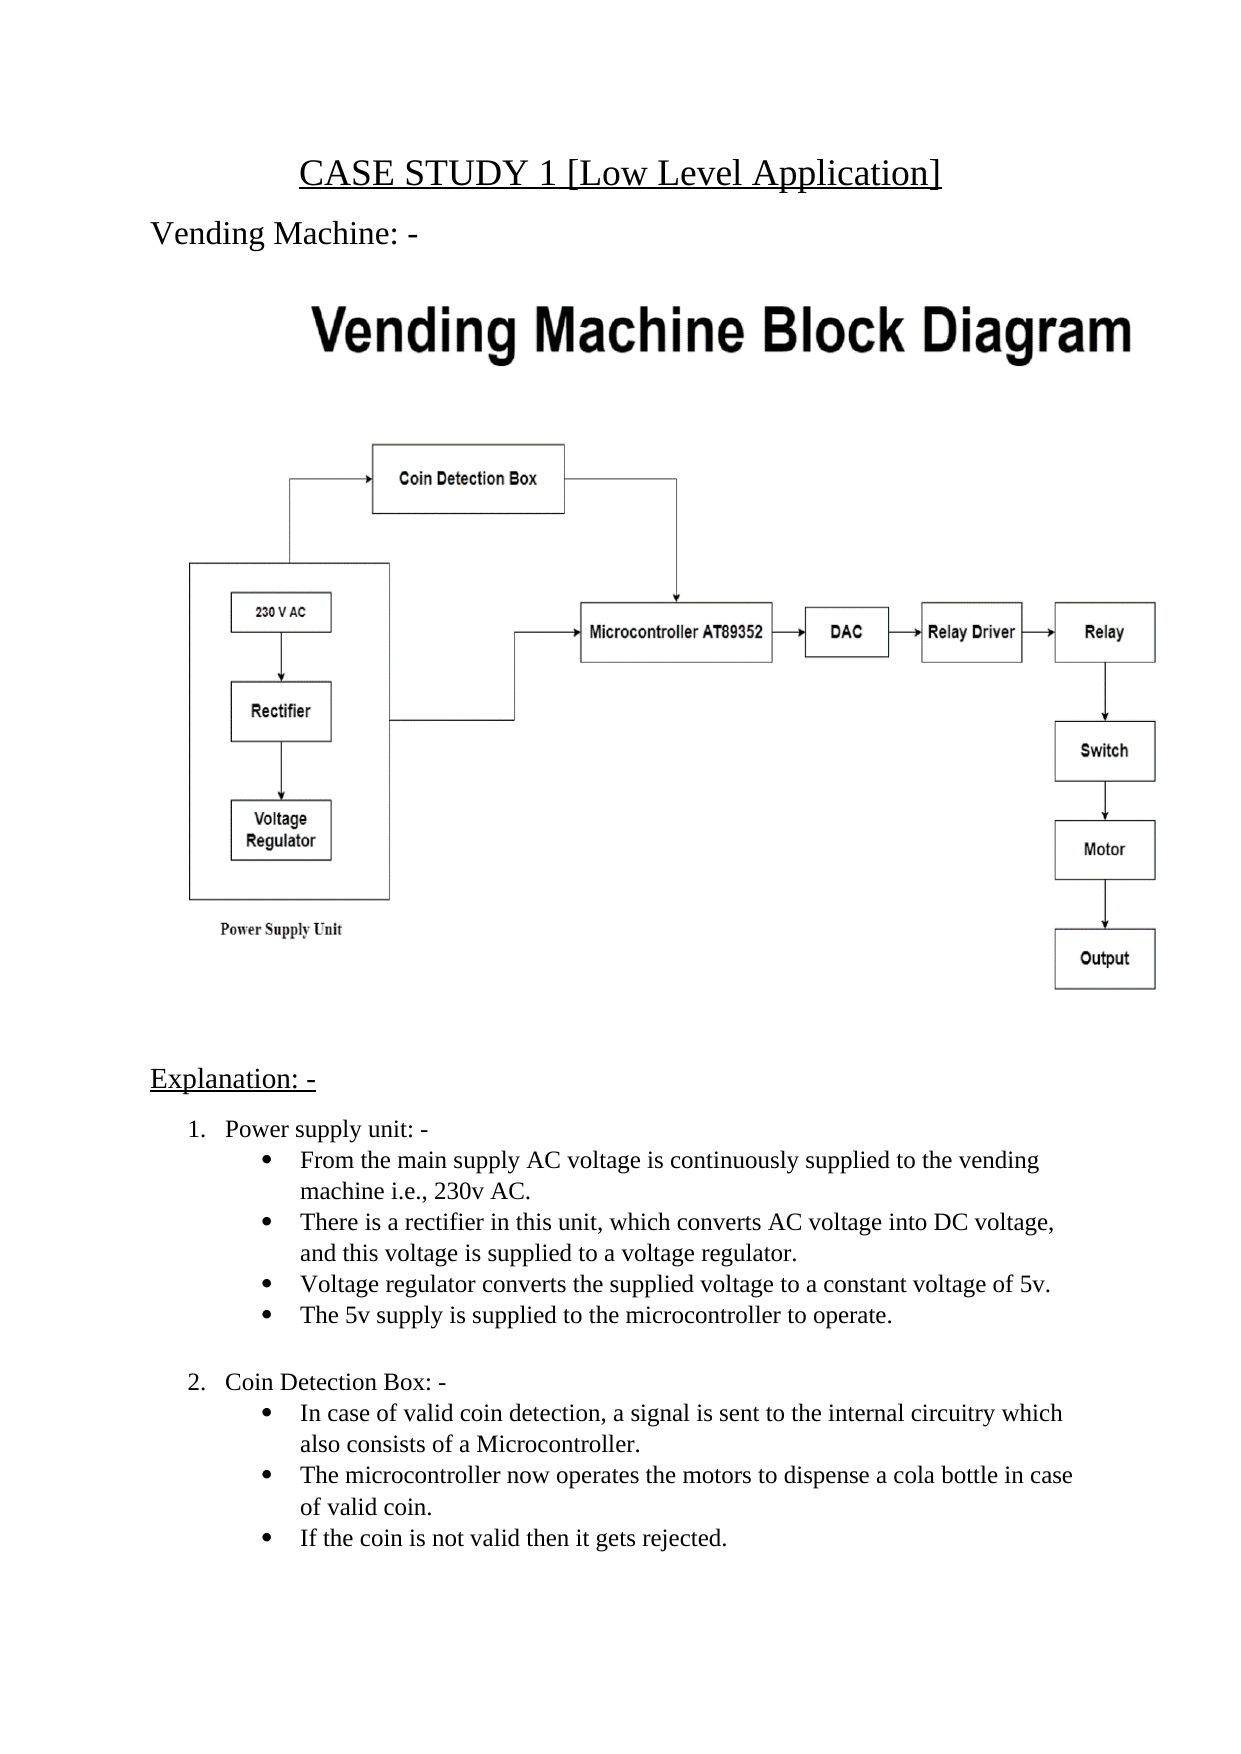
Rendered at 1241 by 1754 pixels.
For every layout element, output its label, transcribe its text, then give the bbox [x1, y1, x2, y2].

list If the coin is not valid then it gets rejected. [262, 1523, 1090, 1551]
list Voltage regulator converts the supplied voltage to a constant voltage of 5v. [262, 1269, 1090, 1298]
text Vending Machine: - [150, 213, 1090, 252]
list The 5v supply is supplied to the microcontroller to operate. [262, 1300, 1090, 1329]
picture [150, 271, 1180, 1015]
list The microcontroller now operates the motors to dispense a cola bottle in case of valid coin. [262, 1461, 1090, 1520]
list Coin Detection Box: - [187, 1367, 1090, 1396]
list In case of valid coin detection, a signal is sent to the internal circuitry which also consists of a Microcontroller. [262, 1398, 1090, 1458]
text Explanation: - [150, 1061, 1090, 1095]
list From the main supply AC voltage is continuously supplied to the vending machine i.e., 230v AC. [262, 1145, 1090, 1205]
list There is a rectifier in this unit, which converts AC voltage into DC voltage, and this voltage is supplied to a voltage regulator. [262, 1207, 1090, 1267]
list Power supply unit: - [187, 1114, 1090, 1143]
text CASE STUDY 1 [Low Level Application] [150, 150, 1090, 193]
